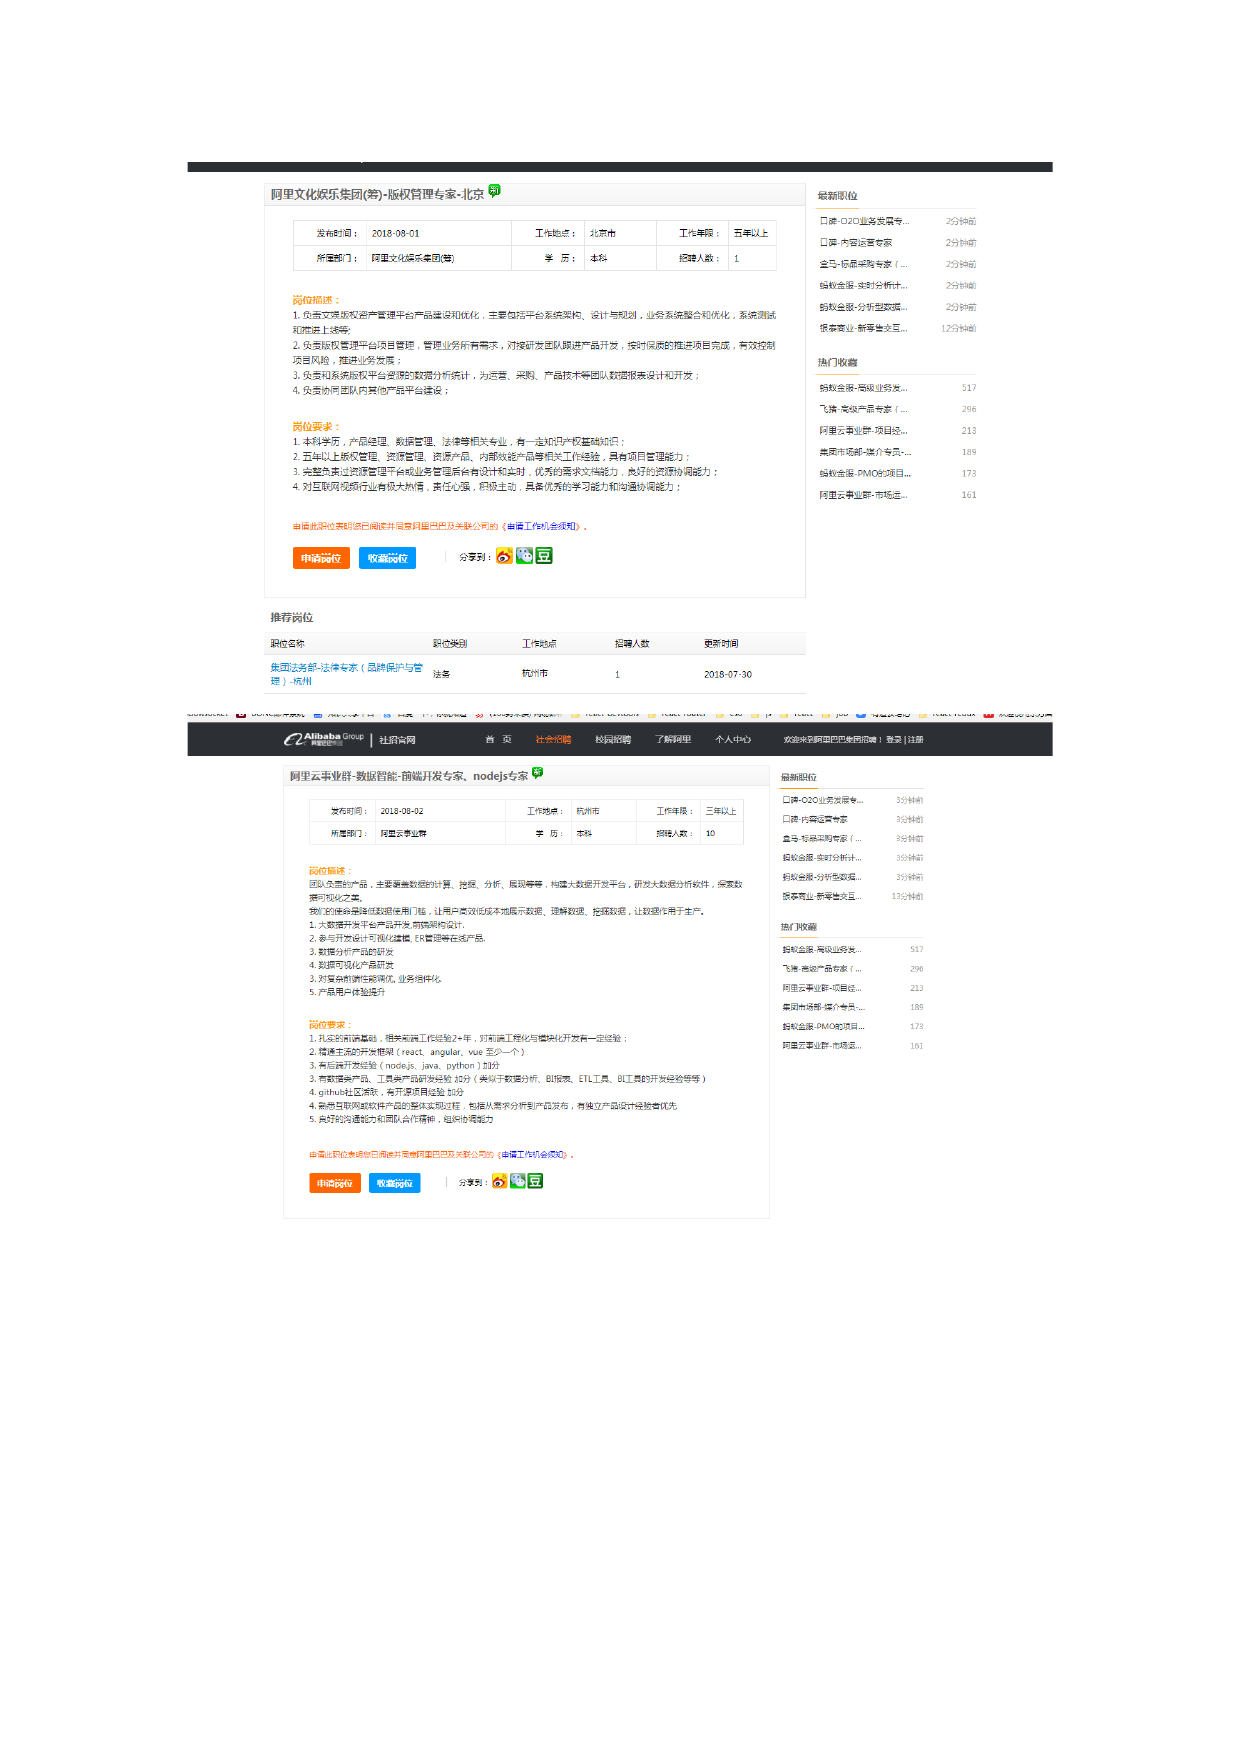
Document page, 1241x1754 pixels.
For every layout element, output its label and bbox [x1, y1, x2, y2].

picture [187, 714, 1053, 1222]
picture [187, 162, 1053, 695]
